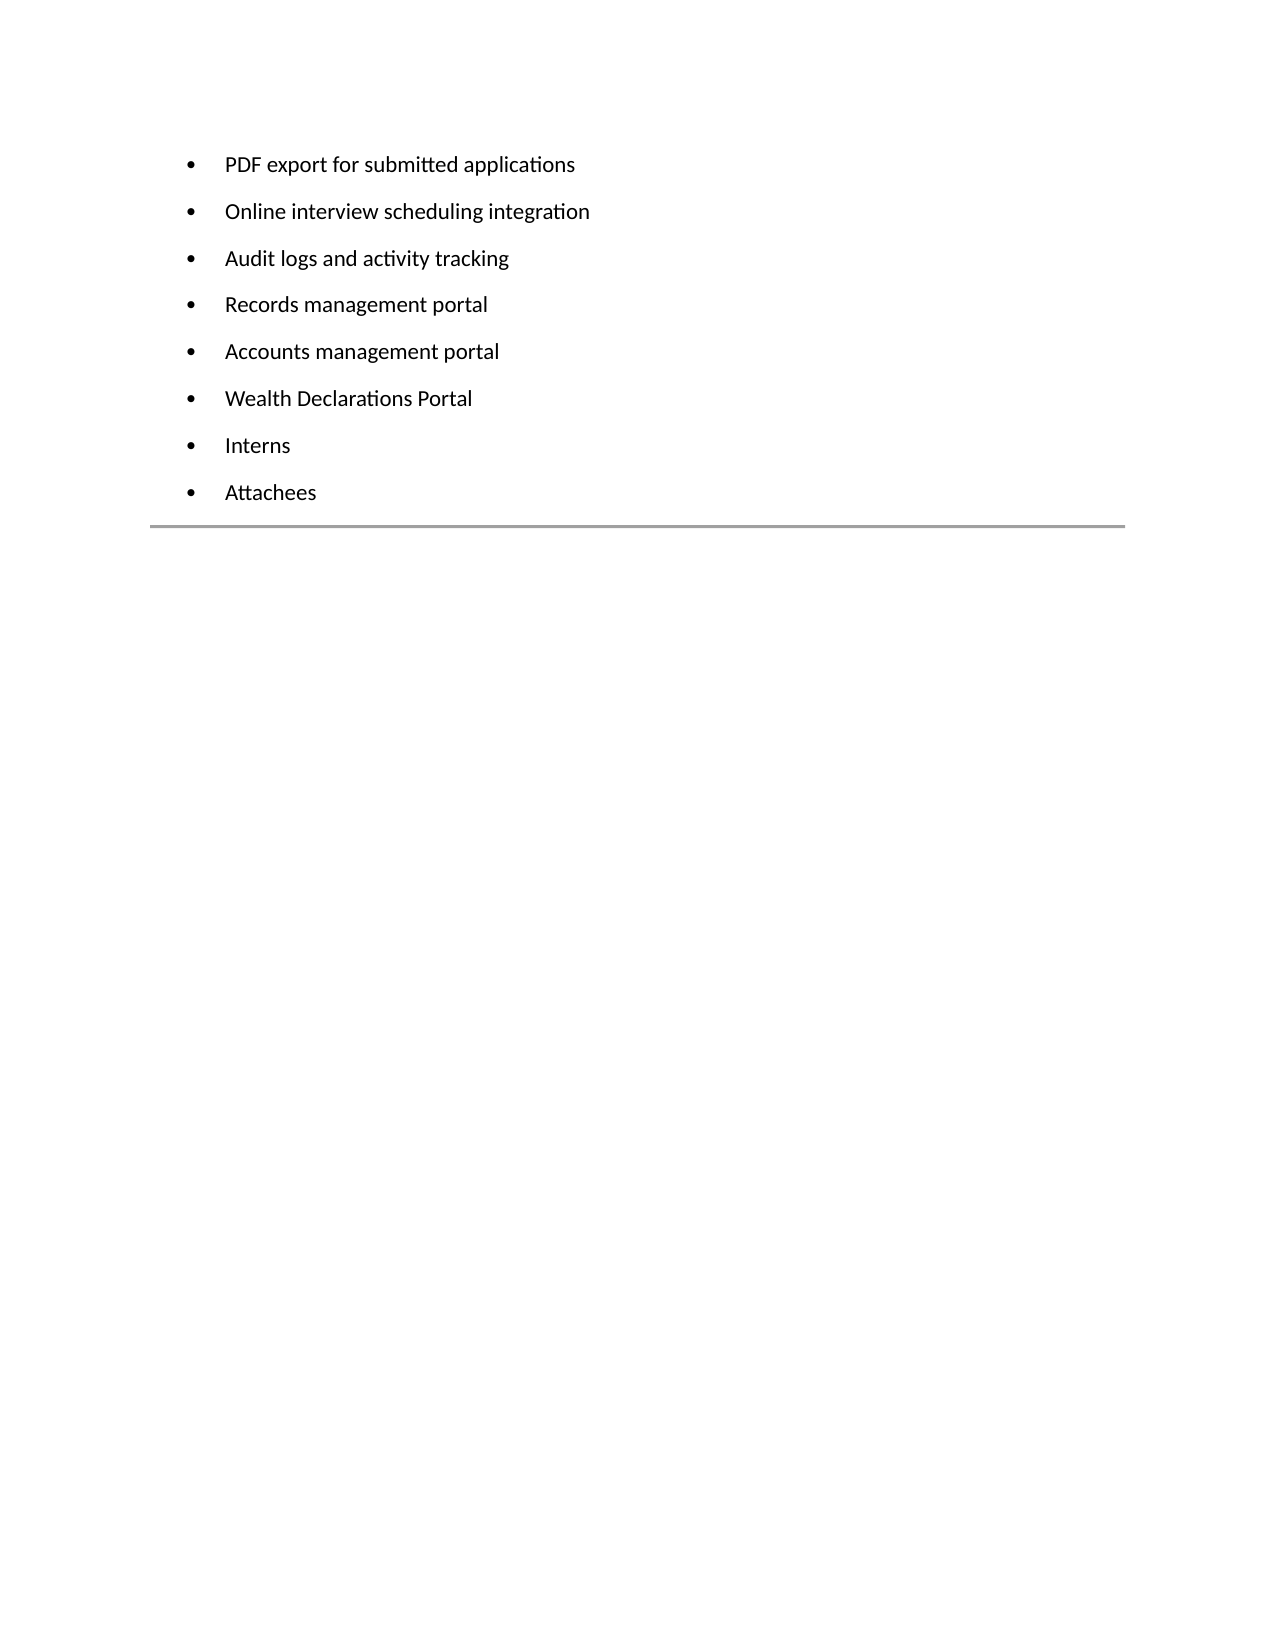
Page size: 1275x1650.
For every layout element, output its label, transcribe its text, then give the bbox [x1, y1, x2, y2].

list Attachees [187, 478, 1125, 506]
list Wealth Declarations Portal [187, 384, 1125, 412]
list Audit logs and activity tracking [187, 244, 1125, 272]
list PDF export for submitted applications [187, 150, 1125, 178]
list Interns [187, 431, 1125, 459]
list Records management portal [187, 291, 1125, 319]
list Online interview scheduling integration [187, 197, 1125, 225]
list Accounts management portal [187, 337, 1125, 366]
